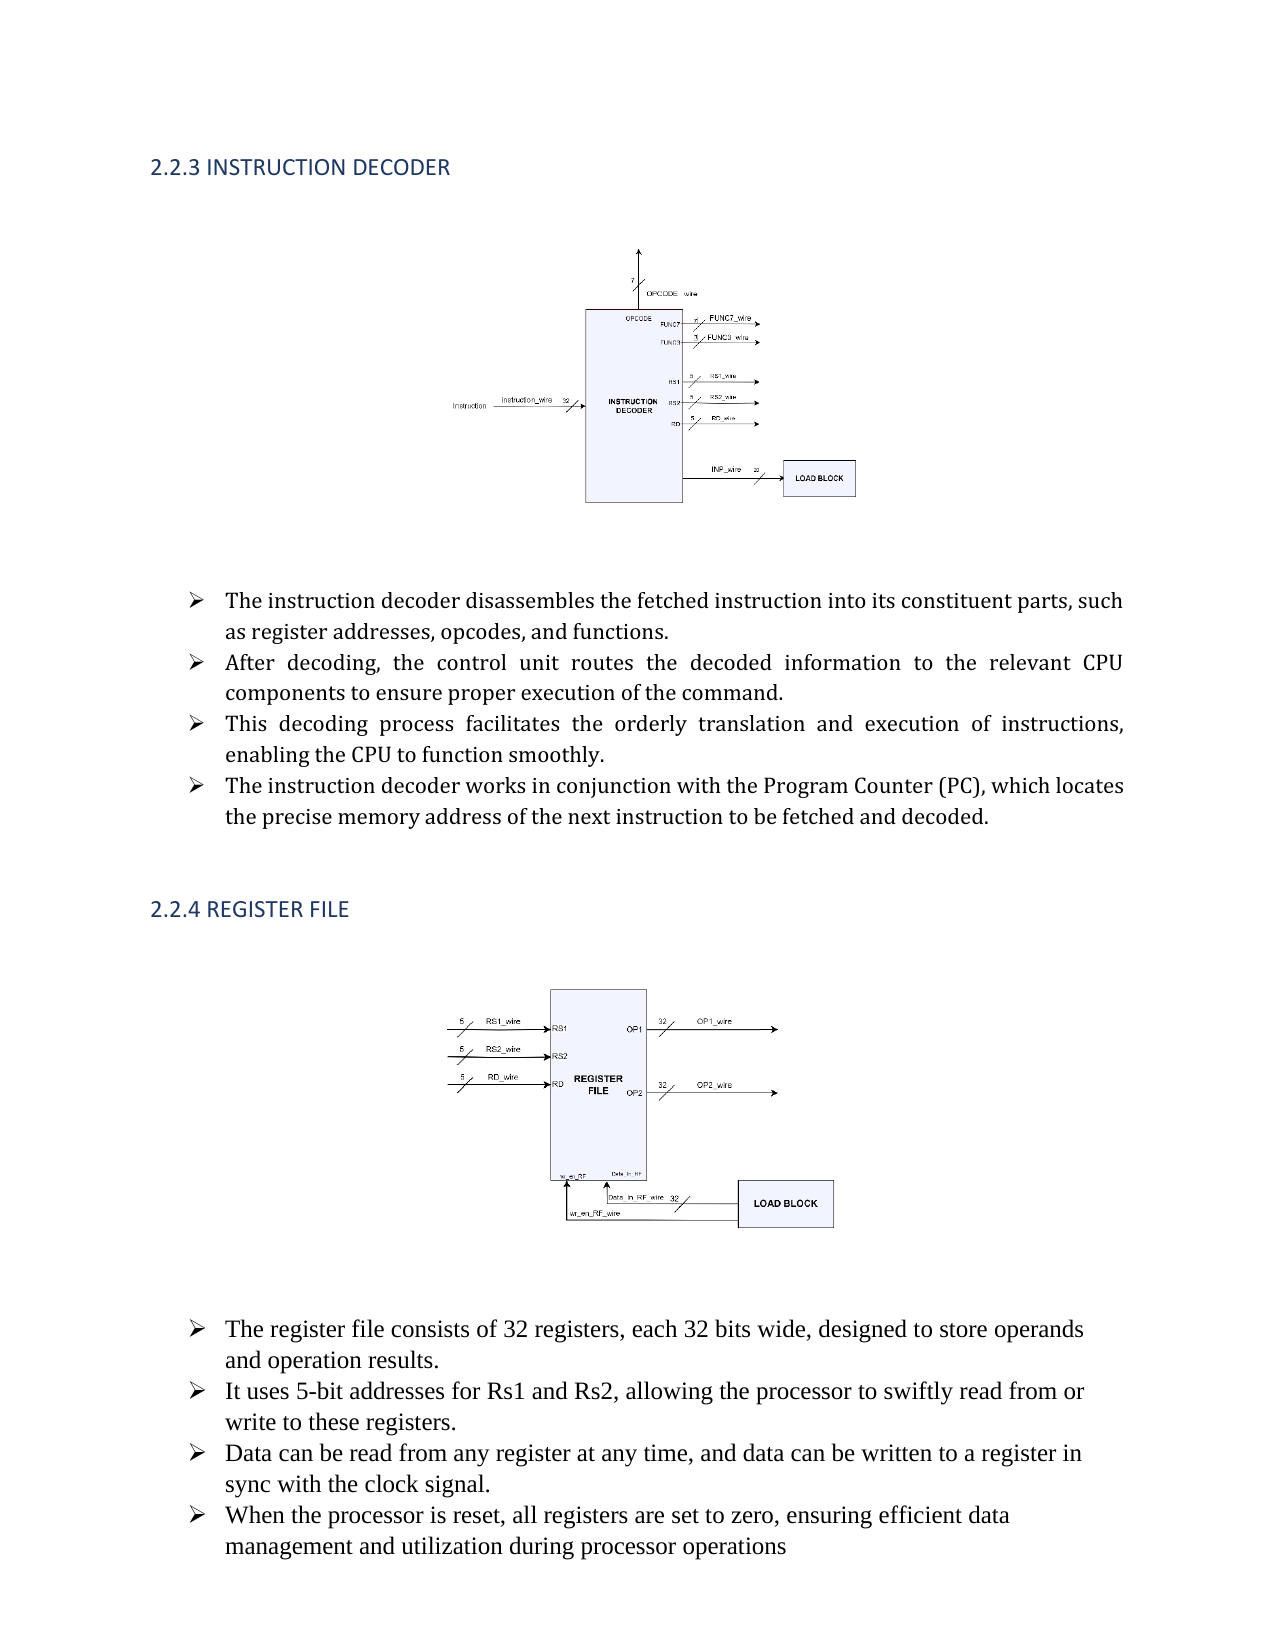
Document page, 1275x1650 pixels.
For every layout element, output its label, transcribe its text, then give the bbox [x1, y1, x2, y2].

list This decoding process facilitates the orderly translation and execution of instructions, enabling the CPU to function smoothly. [187, 710, 1125, 767]
list It uses 5-bit addresses for Rs1 and Rs2, allowing the processor to swiftly read from or write to these registers. [187, 1376, 1125, 1436]
subtitle 2.2.4 REGISTER FILE [150, 893, 1125, 924]
list The instruction decoder disassembles the fetched instruction into its constituent parts, such as register addresses, opcodes, and functions. [187, 586, 1125, 644]
list The register file consists of 32 registers, each 32 bits wide, designed to store operands and operation results. [187, 1314, 1125, 1374]
list After decoding, the control unit routes the decoded information to the relevant CPU components to ensure proper execution of the command. [187, 648, 1125, 706]
list The instruction decoder works in conjunction with the Program Counter (PC), which locates the precise memory address of the next instruction to be fetched and decoded. [187, 771, 1125, 829]
picture [439, 238, 862, 509]
list When the processor is reset, all registers are set to zero, ensuring efficient data management and utilization during processor operations [187, 1500, 1125, 1560]
subtitle 2.2.3 INSTRUCTION DECODER [150, 151, 1125, 181]
list Data can be read from any register at any time, and data can be written to a register in sync with the clock signal. [187, 1438, 1125, 1498]
picture [433, 981, 842, 1236]
